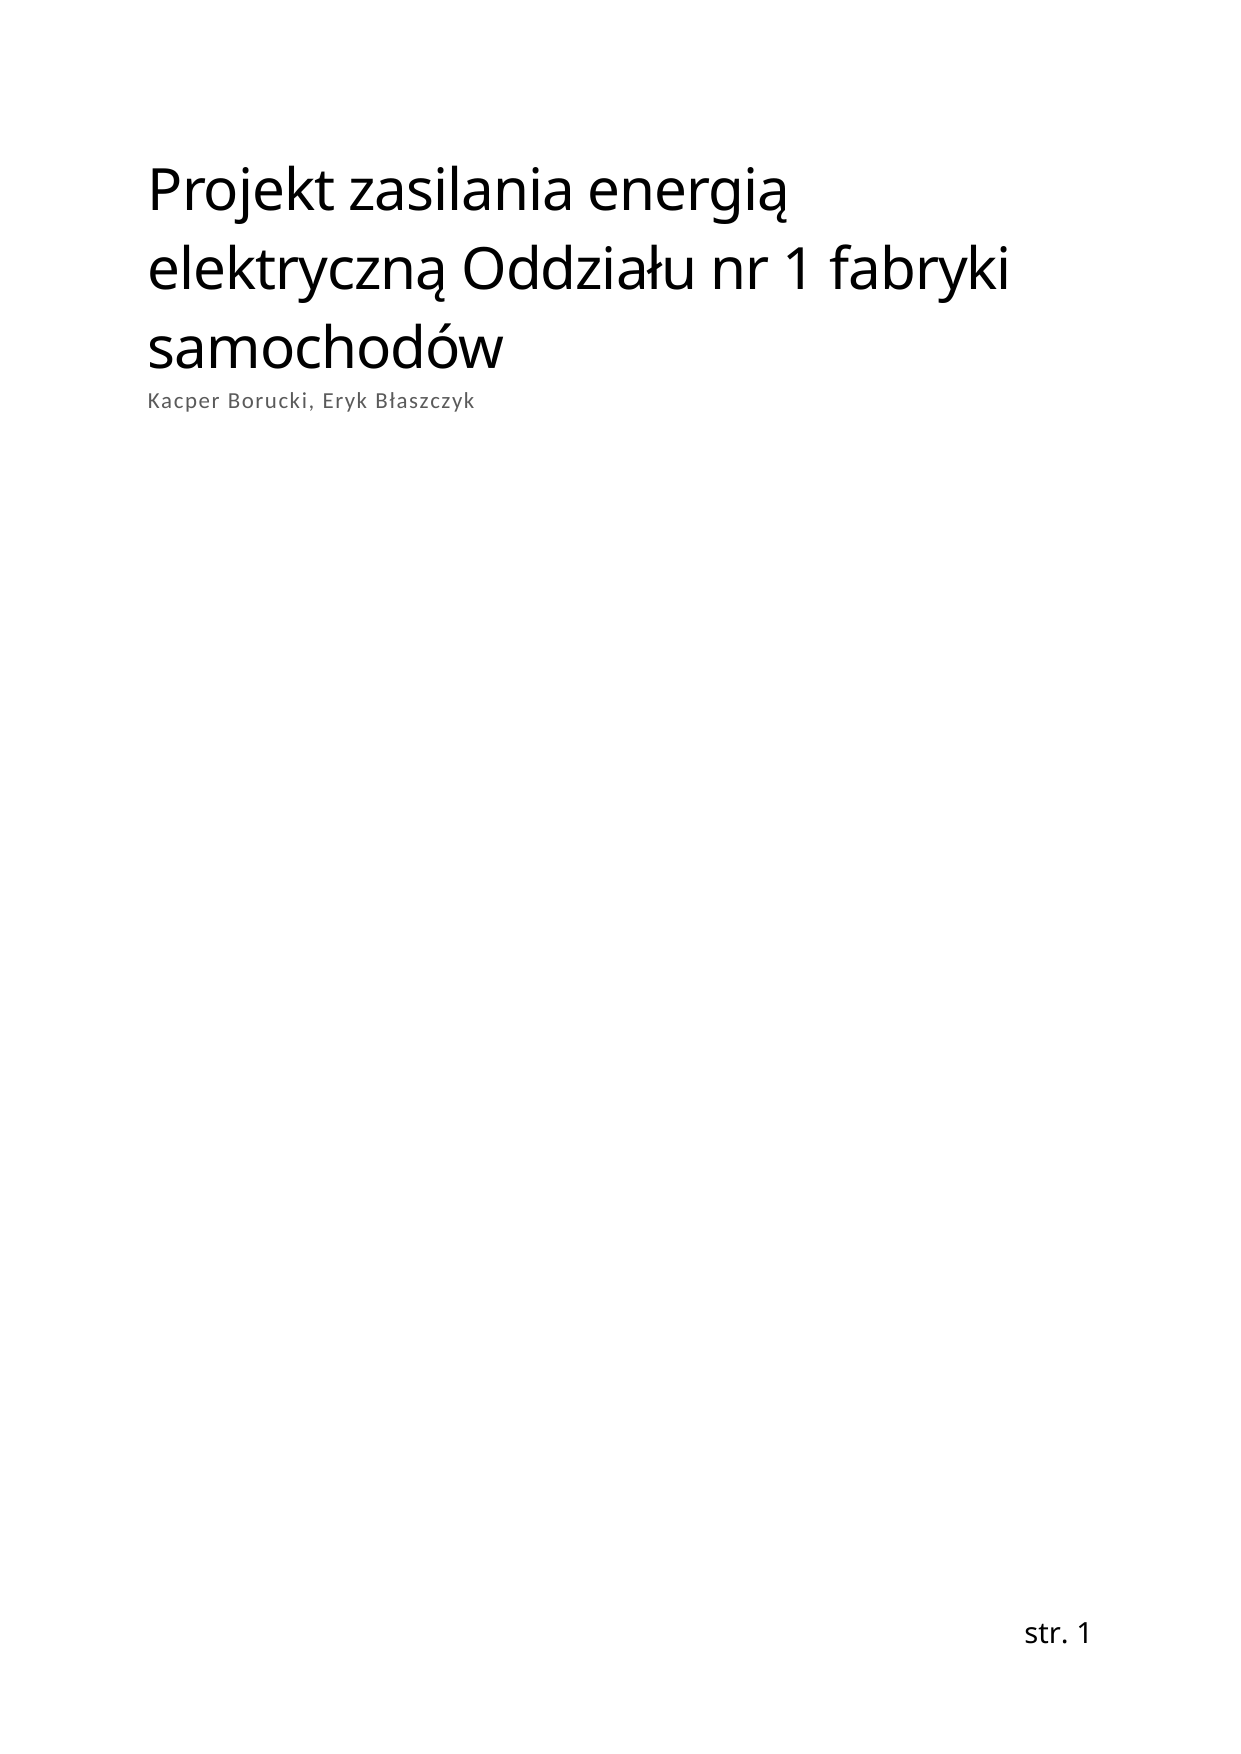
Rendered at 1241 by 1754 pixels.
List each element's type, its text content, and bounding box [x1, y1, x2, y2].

subtitle Kacper Borucki, Eryk Błaszczyk [148, 386, 1093, 414]
title Projekt zasilania energią elektryczną Oddziału nr 1 fabryki samochodów [148, 148, 1093, 386]
